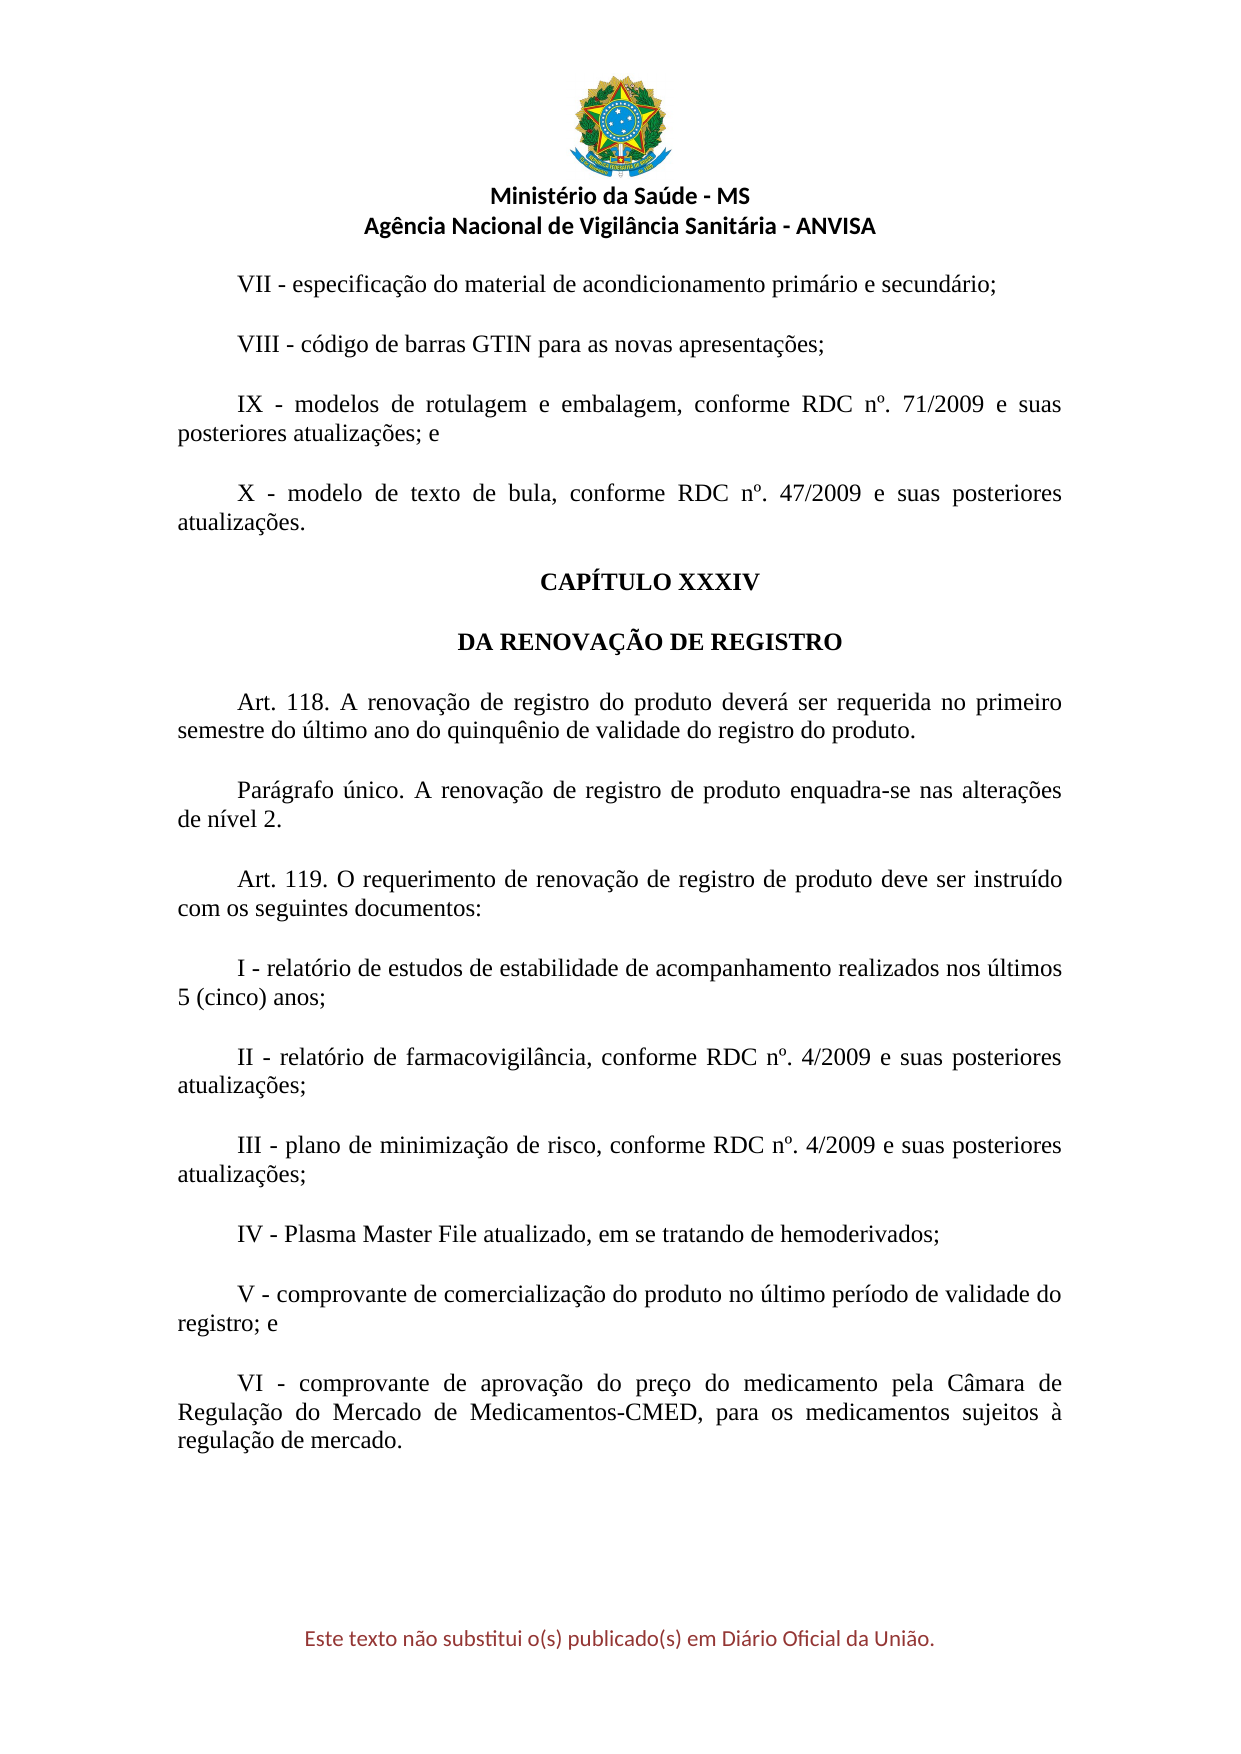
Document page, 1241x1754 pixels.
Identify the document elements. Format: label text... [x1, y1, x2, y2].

picture [566, 73, 674, 180]
text VIII - código de barras GTIN para as novas apresentações; [177, 329, 1063, 358]
text DA RENOVAÇÃO DE REGISTRO [177, 627, 1063, 655]
text V - comprovante de comercialização do produto no último período de validade do registro; e [177, 1279, 1063, 1337]
text II - relatório de farmacovigilância, conforme RDC nº. 4/2009 e suas posteriores atualizações; [177, 1042, 1063, 1099]
text IV - Plasma Master File atualizado, em se tratando de hemoderivados; [177, 1219, 1063, 1248]
text X - modelo de texto de bula, conforme RDC nº. 47/2009 e suas posteriores atualizações. [177, 478, 1063, 535]
text III - plano de minimização de risco, conforme RDC nº. 4/2009 e suas posteriores atualizações; [177, 1130, 1063, 1188]
text Parágrafo único. A renovação de registro de produto enquadra-se nas alterações de nível 2. [177, 775, 1063, 833]
text Art. 119. O requerimento de renovação de registro de produto deve ser instruído com os seguintes documentos: [177, 864, 1063, 922]
text VI - comprovante de aprovação do preço do medicamento pela Câmara de Regulação do Mercado de Medicamentos-CMED, para os medicamentos sujeitos à regulação de mercado. [177, 1368, 1063, 1454]
text I - relatório de estudos de estabilidade de acompanhamento realizados nos últimos 5 (cinco) anos; [177, 953, 1063, 1010]
text VII - especificação do material de acondicionamento primário e secundário; [177, 269, 1063, 298]
text IX - modelos de rotulagem e embalagem, conforme RDC nº. 71/2009 e suas posteriores atualizações; e [177, 389, 1063, 447]
text CAPÍTULO XXXIV [177, 567, 1063, 595]
text Art. 118. A renovação de registro do produto deverá ser requerida no primeiro semestre do último ano do quinquênio de validade do registro do produto. [177, 687, 1063, 744]
